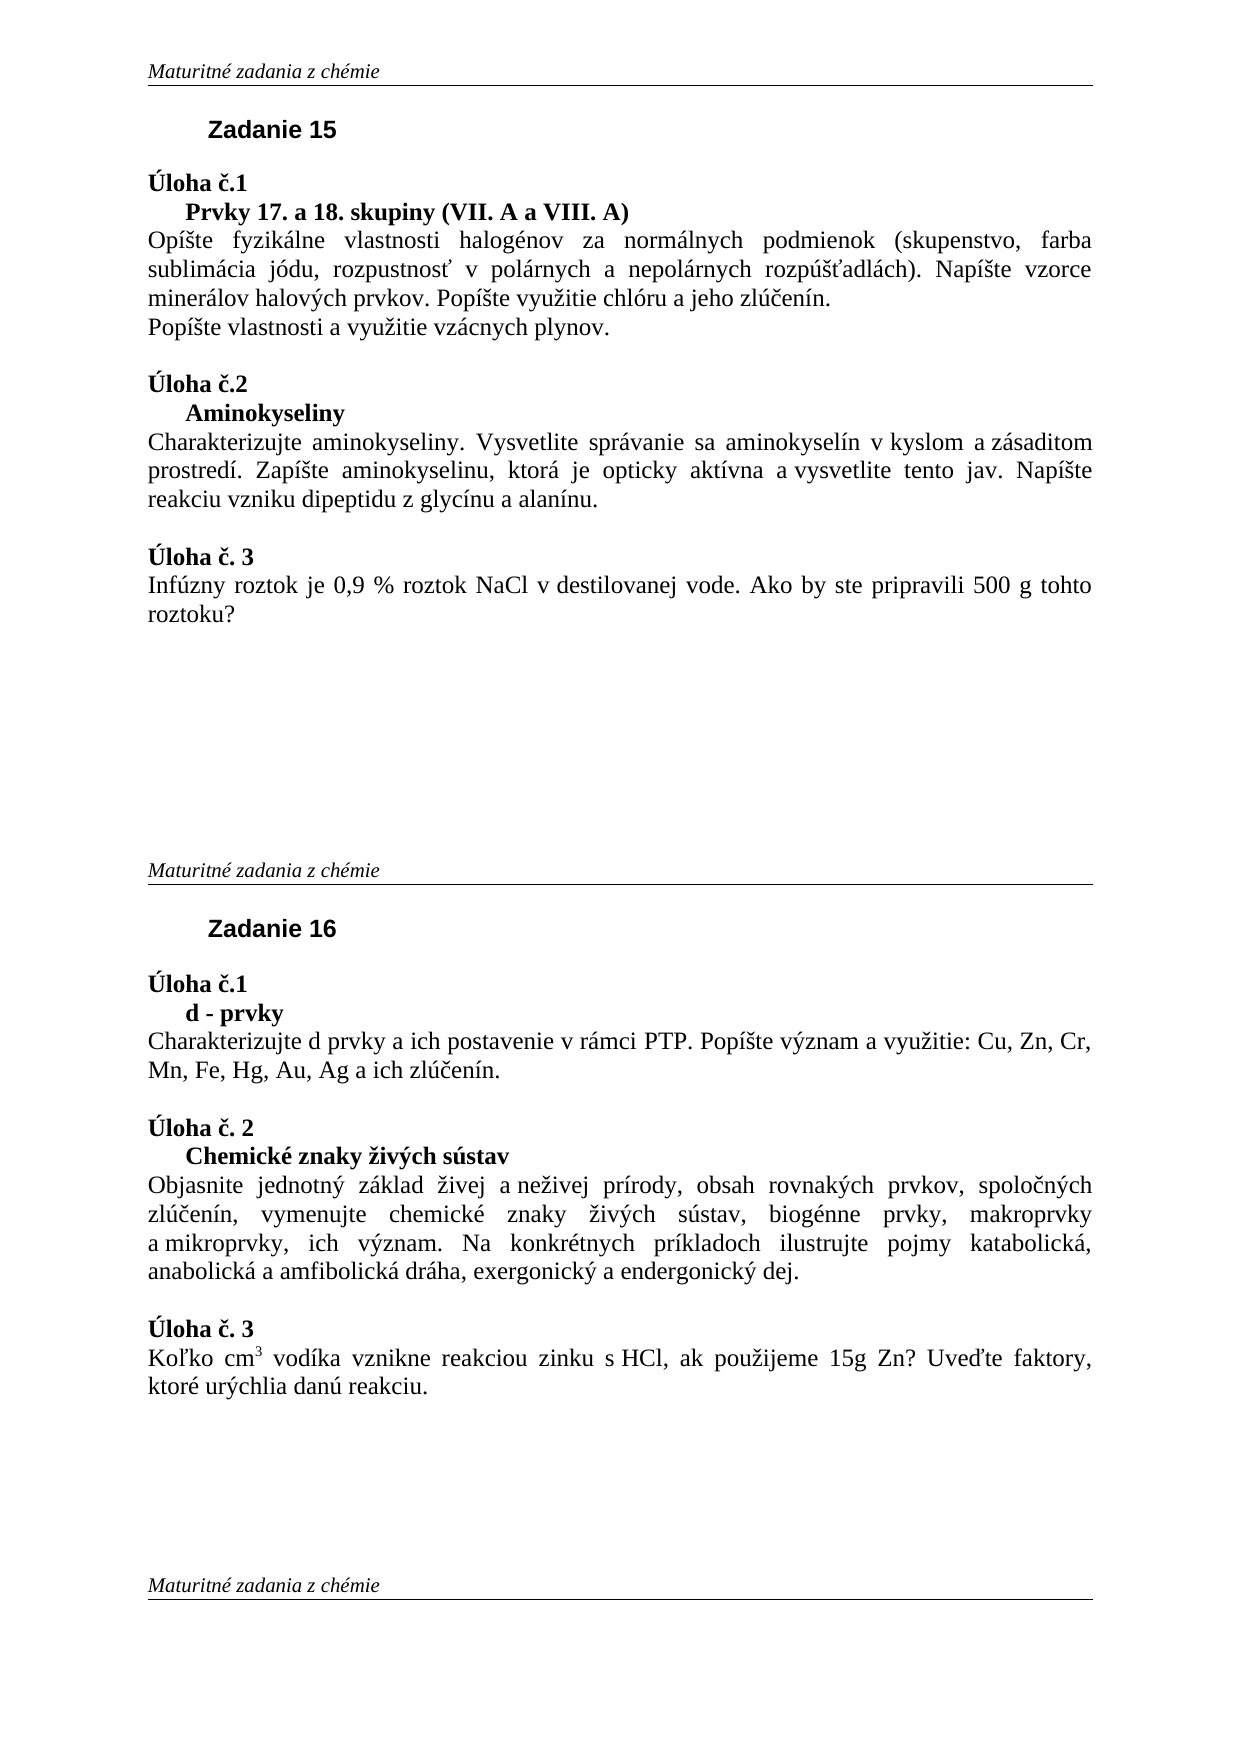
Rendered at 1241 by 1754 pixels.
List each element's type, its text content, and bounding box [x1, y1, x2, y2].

text Charakterizujte aminokyseliny. Vysvetlite správanie sa aminokyselín v kyslom a zásaditom prostredí. Zapíšte aminokyselinu, ktorá je opticky aktívna a vysvetlite tento jav. Napíšte reakciu vzniku dipeptidu z glycínu a alanínu. [148, 427, 1093, 513]
text Charakterizujte d prvky a ich postavenie v rámci PTP. Popíšte význam a využitie: Cu, Zn, Cr, Mn, Fe, Hg, Au, Ag a ich zlúčenín. [148, 1026, 1093, 1084]
text Maturitné zadania z chémie [148, 858, 1093, 884]
text Úloha č.1 [148, 969, 1093, 998]
subtitle Zadanie 16 [148, 914, 1093, 942]
text Maturitné zadania z chémie [148, 59, 1093, 85]
text Prvky 17. a 18. skupiny (VII. A a VIII. A) [185, 197, 1093, 225]
text Maturitné zadania z chémie [148, 1573, 1093, 1599]
text Aminokyseliny [185, 398, 1093, 427]
text Infúzny roztok je 0,9 % roztok NaCl v destilovanej vode. Ako by ste pripravili 500 g tohto roztoku? [148, 570, 1093, 628]
text Úloha č. 3 [148, 542, 1093, 570]
text Úloha č. 3 [148, 1314, 1093, 1343]
subtitle Zadanie 15 [148, 115, 1093, 144]
text Koľko cm3 vodíka vznikne reakciou zinku s HCl, ak použijeme 15g Zn? Uveďte faktory, ktoré urýchlia danú reakciu. [148, 1343, 1093, 1400]
text Úloha č.2 [148, 369, 1093, 398]
text Popíšte vlastnosti a využitie vzácnych plynov. [148, 312, 1093, 340]
text Úloha č. 2 [148, 1113, 1093, 1141]
text d - prvky [185, 998, 1093, 1026]
text Objasnite jednotný základ živej a neživej prírody, obsah rovnakých prvkov, spoločných zlúčenín, vymenujte chemické znaky živých sústav, biogénne prvky, makroprvky a mikroprvky, ich význam. Na konkrétnych príkladoch ilustrujte pojmy katabolická, anabolická a amfibolická dráha, exergonický a endergonický dej. [148, 1170, 1093, 1285]
text Opíšte fyzikálne vlastnosti halogénov za normálnych podmienok (skupenstvo, farba sublimácia jódu, rozpustnosť v polárnych a nepolárnych rozpúšťadlách). Napíšte vzorce minerálov halových prvkov. Popíšte využitie chlóru a jeho zlúčenín. [148, 225, 1093, 312]
text Úloha č.1 [148, 168, 1093, 197]
text Chemické znaky živých sústav [185, 1141, 1093, 1170]
